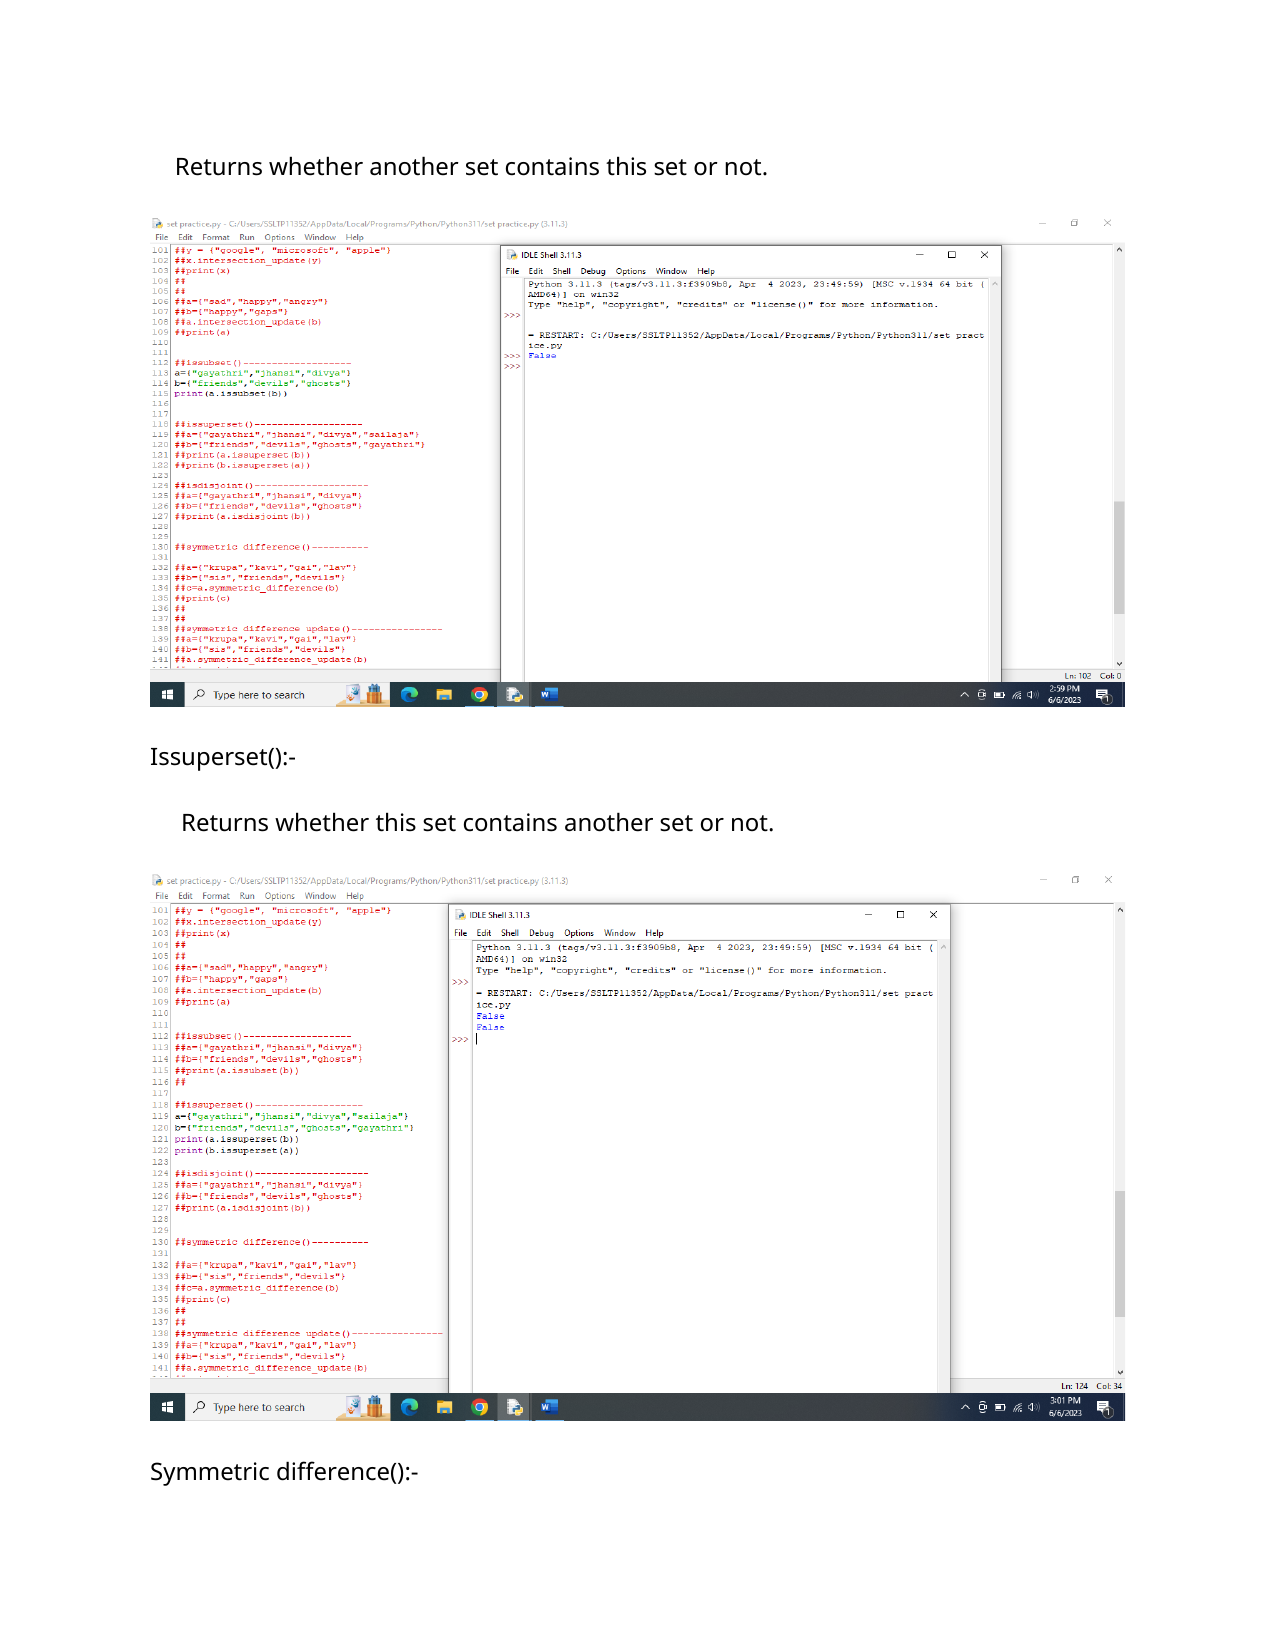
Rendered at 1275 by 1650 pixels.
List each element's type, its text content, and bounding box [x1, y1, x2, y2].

text Issuperset():- [150, 740, 1125, 772]
picture [150, 216, 1125, 707]
text Returns whether another set contains this set or not. [150, 150, 1125, 183]
text Returns whether this set contains another set or not. [150, 806, 1125, 839]
text Symmetric difference():- [150, 1454, 1125, 1487]
picture [150, 872, 1125, 1421]
